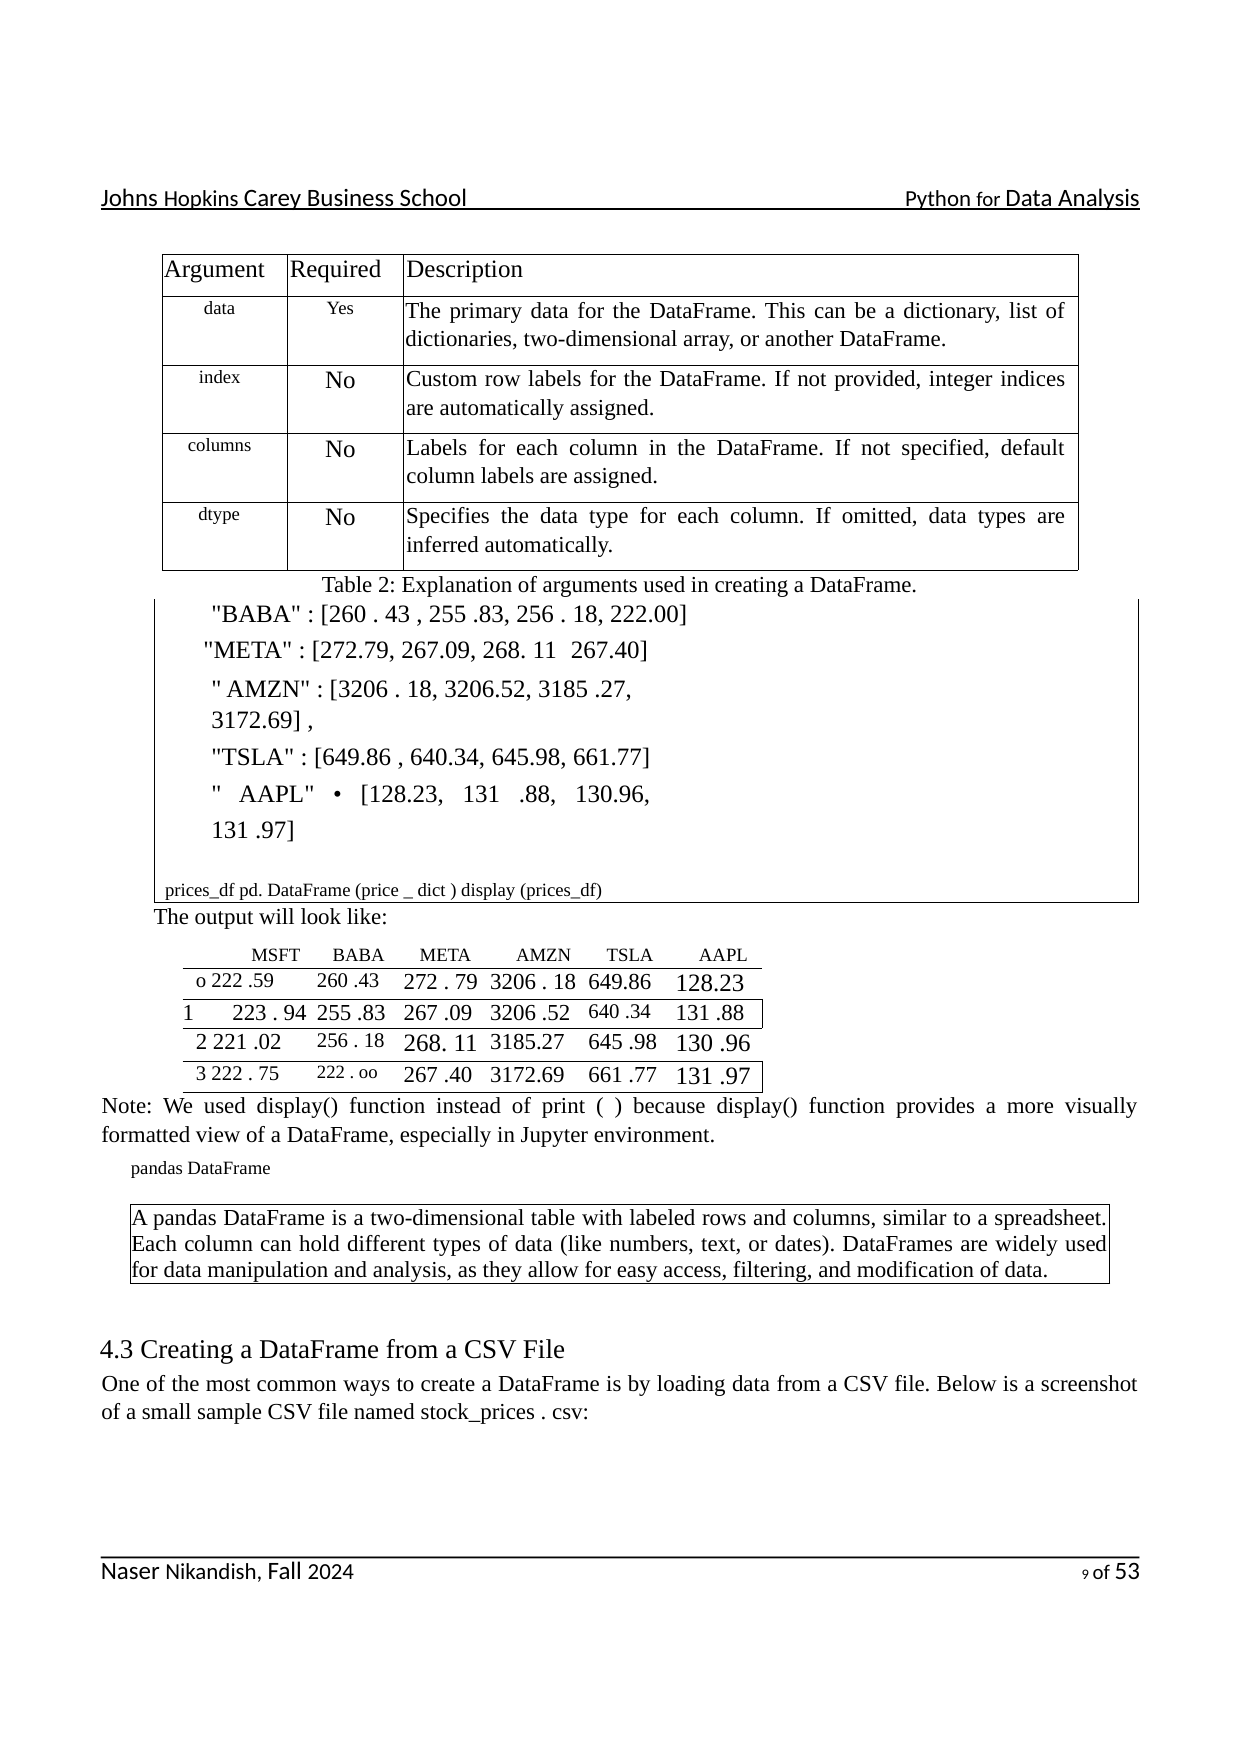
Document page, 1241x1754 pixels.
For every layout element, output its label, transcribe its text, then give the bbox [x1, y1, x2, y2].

table_cell o 222 .59 [183, 969, 317, 999]
table_cell 2 221 .02 [183, 1029, 317, 1061]
table_cell 640 .34 [588, 1000, 675, 1028]
table_cell index [163, 366, 287, 433]
table_cell 3172.69 [490, 1062, 588, 1092]
table_header MSFT [183, 944, 317, 967]
table_header AAPL [675, 944, 762, 967]
table_cell The primary data for the DataFrame. This can be a dictionary, list of dictionaries, two-dimensional array, or another DataFrame. [404, 297, 1078, 365]
text Note: We used display() function instead of print ( ) because display() function provides a more visually formatted view of a DataFrame, especially in Jupyter environment. [101, 1092, 1140, 1147]
table_cell No [288, 366, 403, 433]
table_cell 3206 .52 [490, 1000, 588, 1028]
table_cell 272 . 79 [403, 969, 490, 999]
table_cell 130 .96 [675, 1029, 762, 1061]
table_cell Required [288, 255, 403, 296]
table_cell 128.23 [675, 969, 762, 999]
table_cell 3206 . 18 [490, 969, 588, 999]
table_header "BABA" : [260 . 43 , 255 .83, 256 . 18, 222.00] "META" : [272.79, 267.09, 268. 11 267.40] " AMZN" : [3206 . 18, 3206.52, 3185 .27, 3172.69] , "TSLA" : [649.86 , 640.34, 645.98, 661.77] " AAPL" • [128.23, 131 .88, 130.96, 131 .97] prices_df pd. DataFrame (price _ dict ) display (prices_df) [155, 599, 1138, 902]
table_cell 131 .88 [675, 1000, 762, 1028]
table_cell columns [163, 434, 287, 502]
table_cell Description [404, 255, 1078, 296]
text pandas DataFrame [131, 1157, 1140, 1178]
table_cell No [288, 503, 403, 570]
table_header BABA [317, 944, 403, 967]
table_header TSLA [588, 944, 675, 967]
table_cell 131 .97 [675, 1062, 762, 1092]
text A pandas DataFrame is a two-dimensional table with labeled rows and columns, similar to a spreadsheet. Each column can hold different types of data (like numbers, text, or dates). DataFrames are widely used for data manipulation and analysis, as they allow for easy access, filtering, and modification of data. [131, 1205, 1109, 1283]
table_cell 661 .77 [588, 1062, 675, 1092]
table_cell Specifies the data type for each column. If omitted, data types are inferred automatically. [404, 503, 1078, 570]
table_cell 255 .83 [317, 1000, 403, 1028]
table_cell Custom row labels for the DataFrame. If not provided, integer indices are automatically assigned. [404, 366, 1078, 433]
table_cell Yes [288, 297, 403, 365]
table_cell 222 . oo [317, 1062, 403, 1092]
table_cell Argument [163, 255, 287, 296]
table_cell 267 .09 [403, 1000, 490, 1028]
table_cell 649.86 [588, 969, 675, 999]
table_header AMZN [490, 944, 588, 967]
table_cell dtype [163, 503, 287, 570]
table_cell Labels for each column in the DataFrame. If not specified, default column labels are assigned. [404, 434, 1078, 502]
text One of the most common ways to create a DataFrame is by loading data from a CSV file. Below is a screenshot of a small sample CSV file named stock_prices . csv: [101, 1370, 1140, 1425]
subtitle 4.3 Creating a DataFrame from a CSV File [99, 1334, 1140, 1365]
table_cell 256 . 18 [317, 1029, 403, 1061]
text The output will look like: [153, 903, 1140, 929]
table_cell 3185.27 [490, 1029, 588, 1061]
table_cell 3 222 . 75 [183, 1062, 317, 1092]
table_cell No [288, 434, 403, 502]
table_cell 267 .40 [403, 1062, 490, 1092]
table_cell 268. 11 [403, 1029, 490, 1061]
table_cell 260 .43 [317, 969, 403, 999]
table_cell data [163, 297, 287, 365]
text Table 2: Explanation of arguments used in creating a DataFrame. [101, 571, 1139, 597]
table_header META [403, 944, 490, 967]
table_cell 645 .98 [588, 1029, 675, 1061]
table_cell 1 223 . 94 [183, 1000, 317, 1028]
